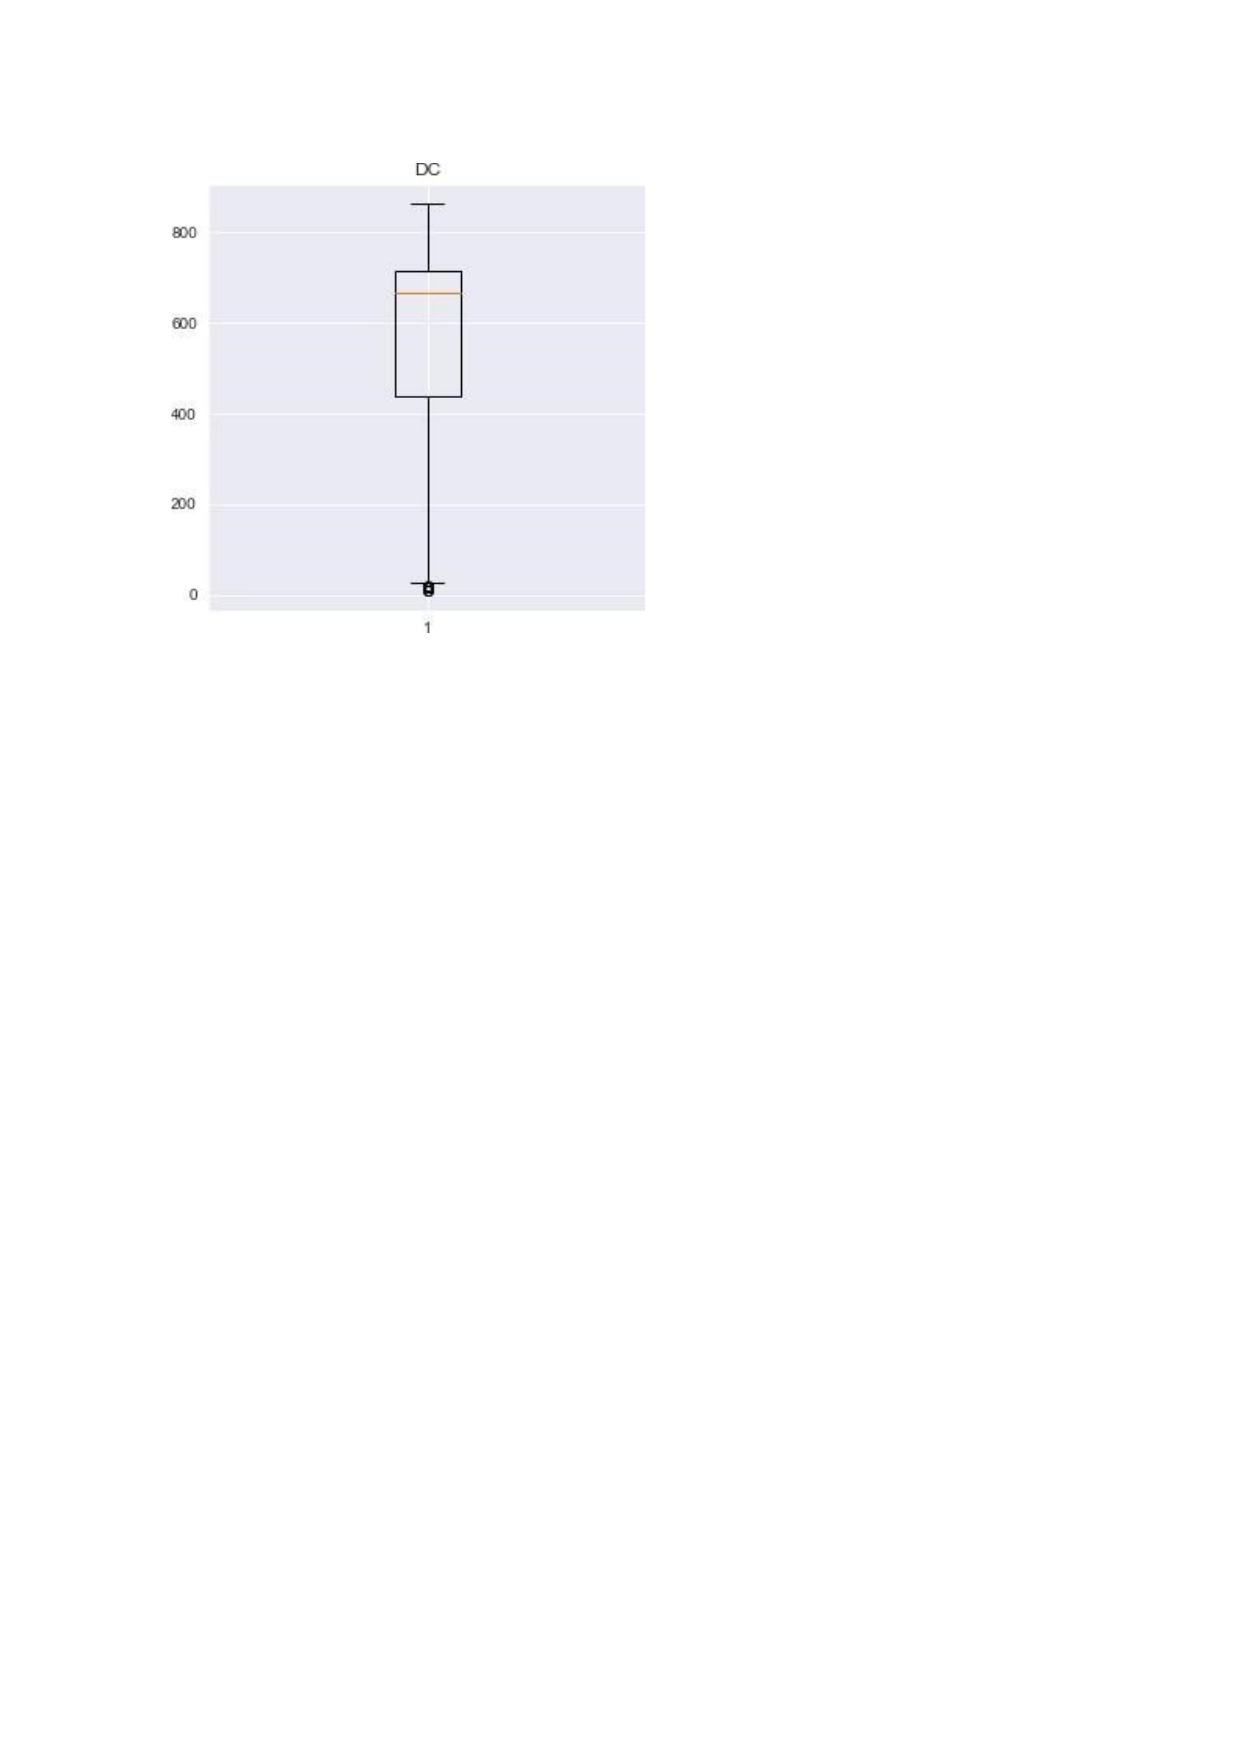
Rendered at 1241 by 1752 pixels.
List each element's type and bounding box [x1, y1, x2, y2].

picture [171, 163, 646, 633]
